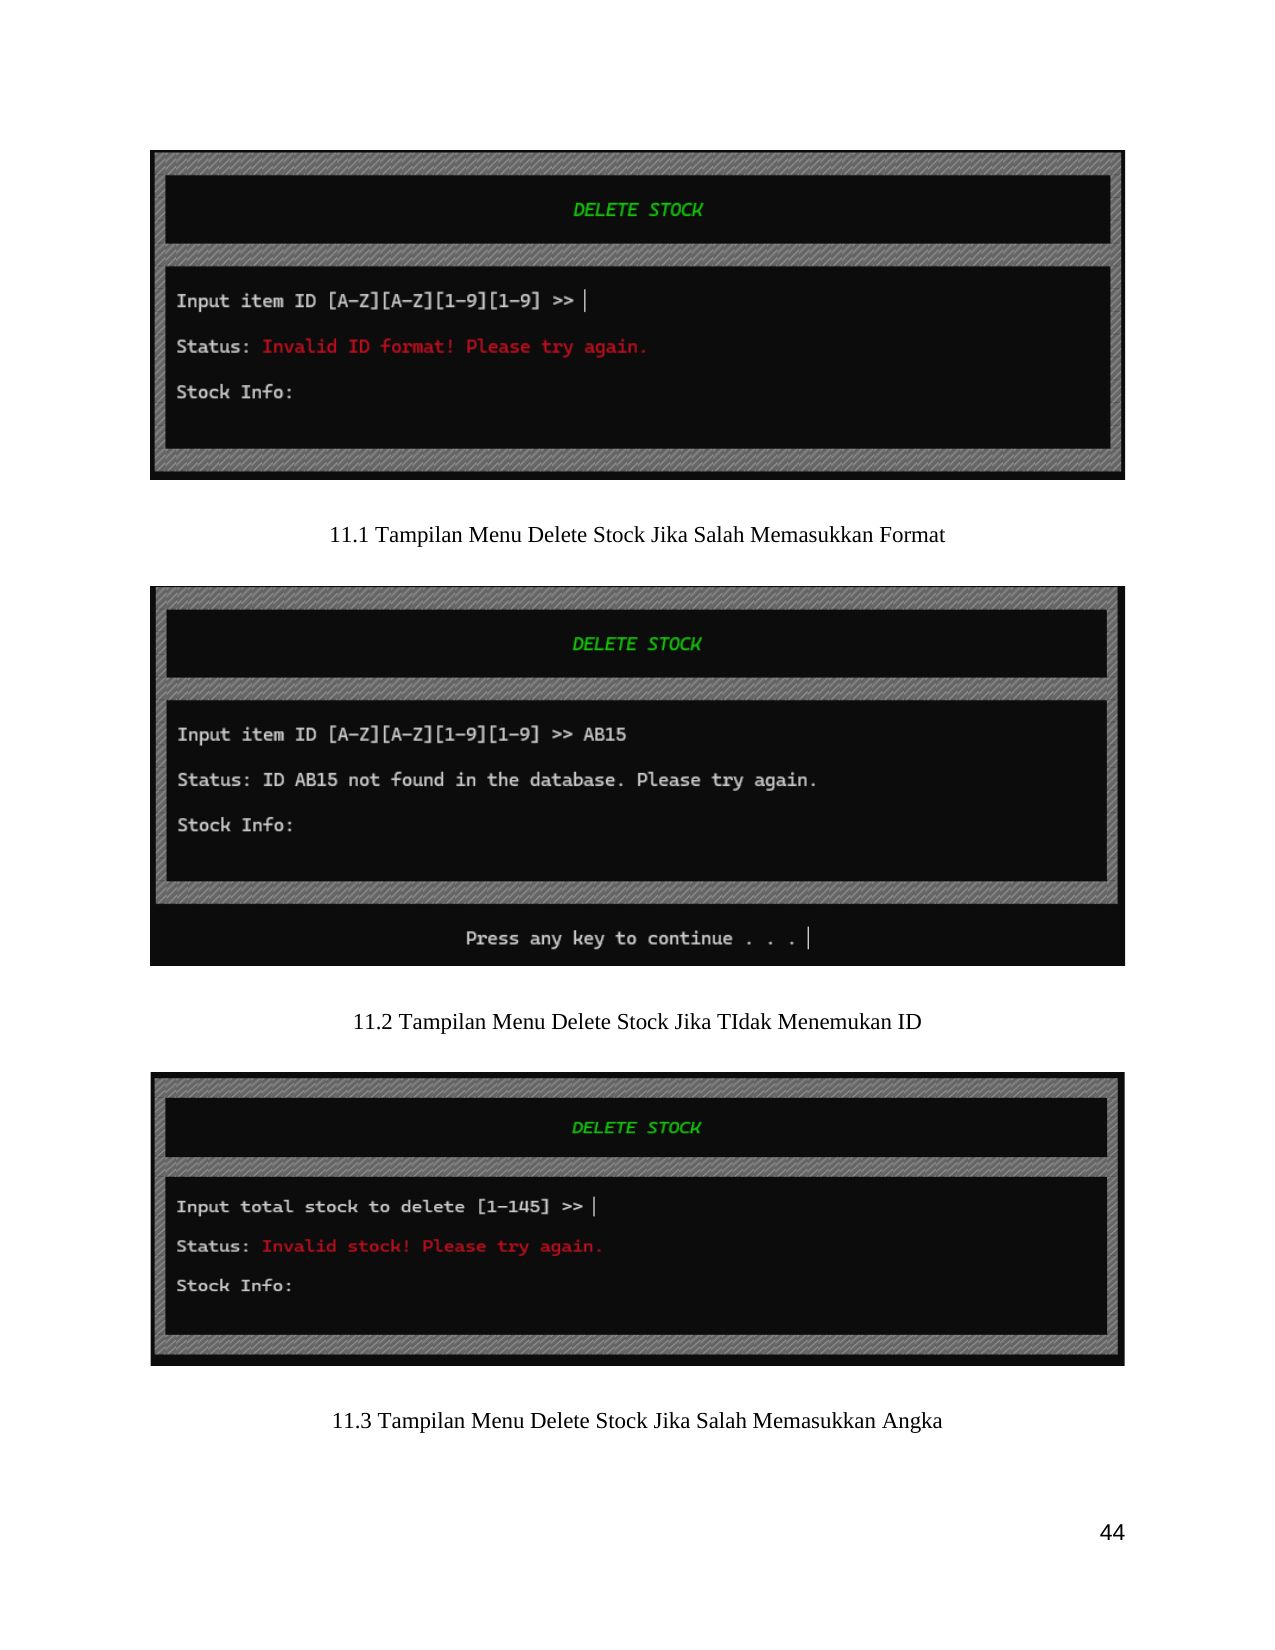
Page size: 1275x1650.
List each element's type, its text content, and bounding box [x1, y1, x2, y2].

subtitle 11.1 Tampilan Menu Delete Stock Jika Salah Memasukkan Format [150, 521, 1125, 548]
picture [150, 1072, 1125, 1366]
picture [150, 586, 1125, 966]
subtitle 11.2 Tampilan Menu Delete Stock Jika TIdak Menemukan ID [150, 1008, 1125, 1034]
subtitle 11.3 Tampilan Menu Delete Stock Jika Salah Memasukkan Angka [150, 1407, 1125, 1434]
picture [150, 150, 1125, 480]
